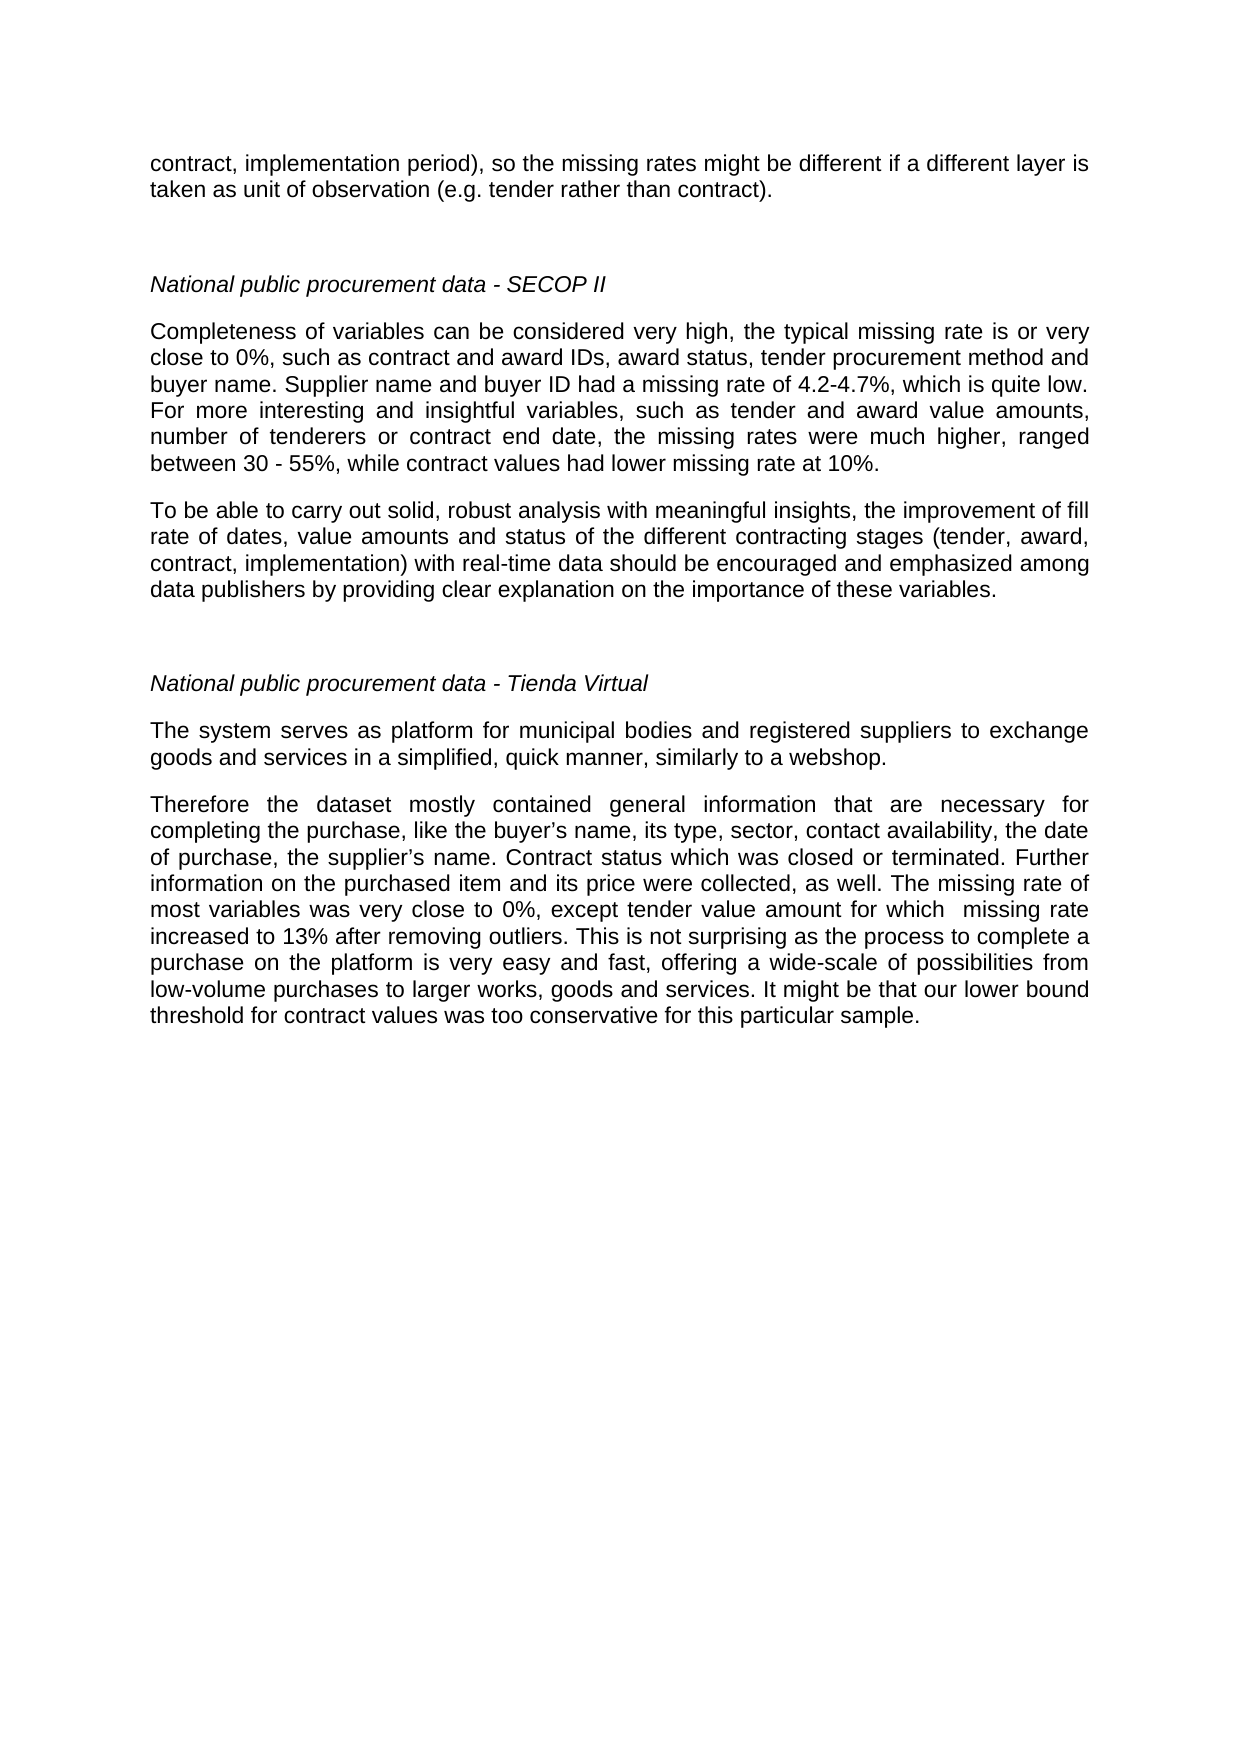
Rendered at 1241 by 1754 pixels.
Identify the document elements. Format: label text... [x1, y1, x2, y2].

text Therefore the dataset mostly contained general information that are necessary for completing the purchase, like the buyer’s name, its type, sector, contact availability, the date of purchase, the supplier’s name. Contract status which was closed or terminated. Further information on the purchased item and its price were collected, as well. The missing rate of most variables was very close to 0%, except tender value amount for which missing rate increased to 13% after removing outliers. This is not surprising as the process to complete a purchase on the platform is very easy and fast, offering a wide-scale of possibilities from low-volume purchases to larger works, goods and services. It might be that our lower bound threshold for contract values was too conservative for this particular sample. [150, 791, 1090, 1028]
text National public procurement data - Tienda Virtual [150, 670, 1090, 697]
text The system serves as platform for municipal bodies and registered suppliers to exchange goods and services in a simplified, quick manner, similarly to a webshop. [150, 717, 1090, 770]
text Completeness of variables can be considered very high, the typical missing rate is or very close to 0%, such as contract and award IDs, award status, tender procurement method and buyer name. Supplier name and buyer ID had a missing rate of 4.2-4.7%, which is quite low. For more interesting and insightful variables, such as tender and award value amounts, number of tenderers or contract end date, the missing rates were much higher, ranged between 30 - 55%, while contract values had lower missing rate at 10%. [150, 318, 1090, 476]
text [150, 150, 1090, 203]
text National public procurement data - SECOP II [150, 271, 1090, 297]
text To be able to carry out solid, robust analysis with meaningful insights, the improvement of fill rate of dates, value amounts and status of the different contracting stages (tender, award, contract, implementation) with real-time data should be encouraged and emphasized among data publishers by providing clear explanation on the importance of these variables. [150, 497, 1090, 602]
